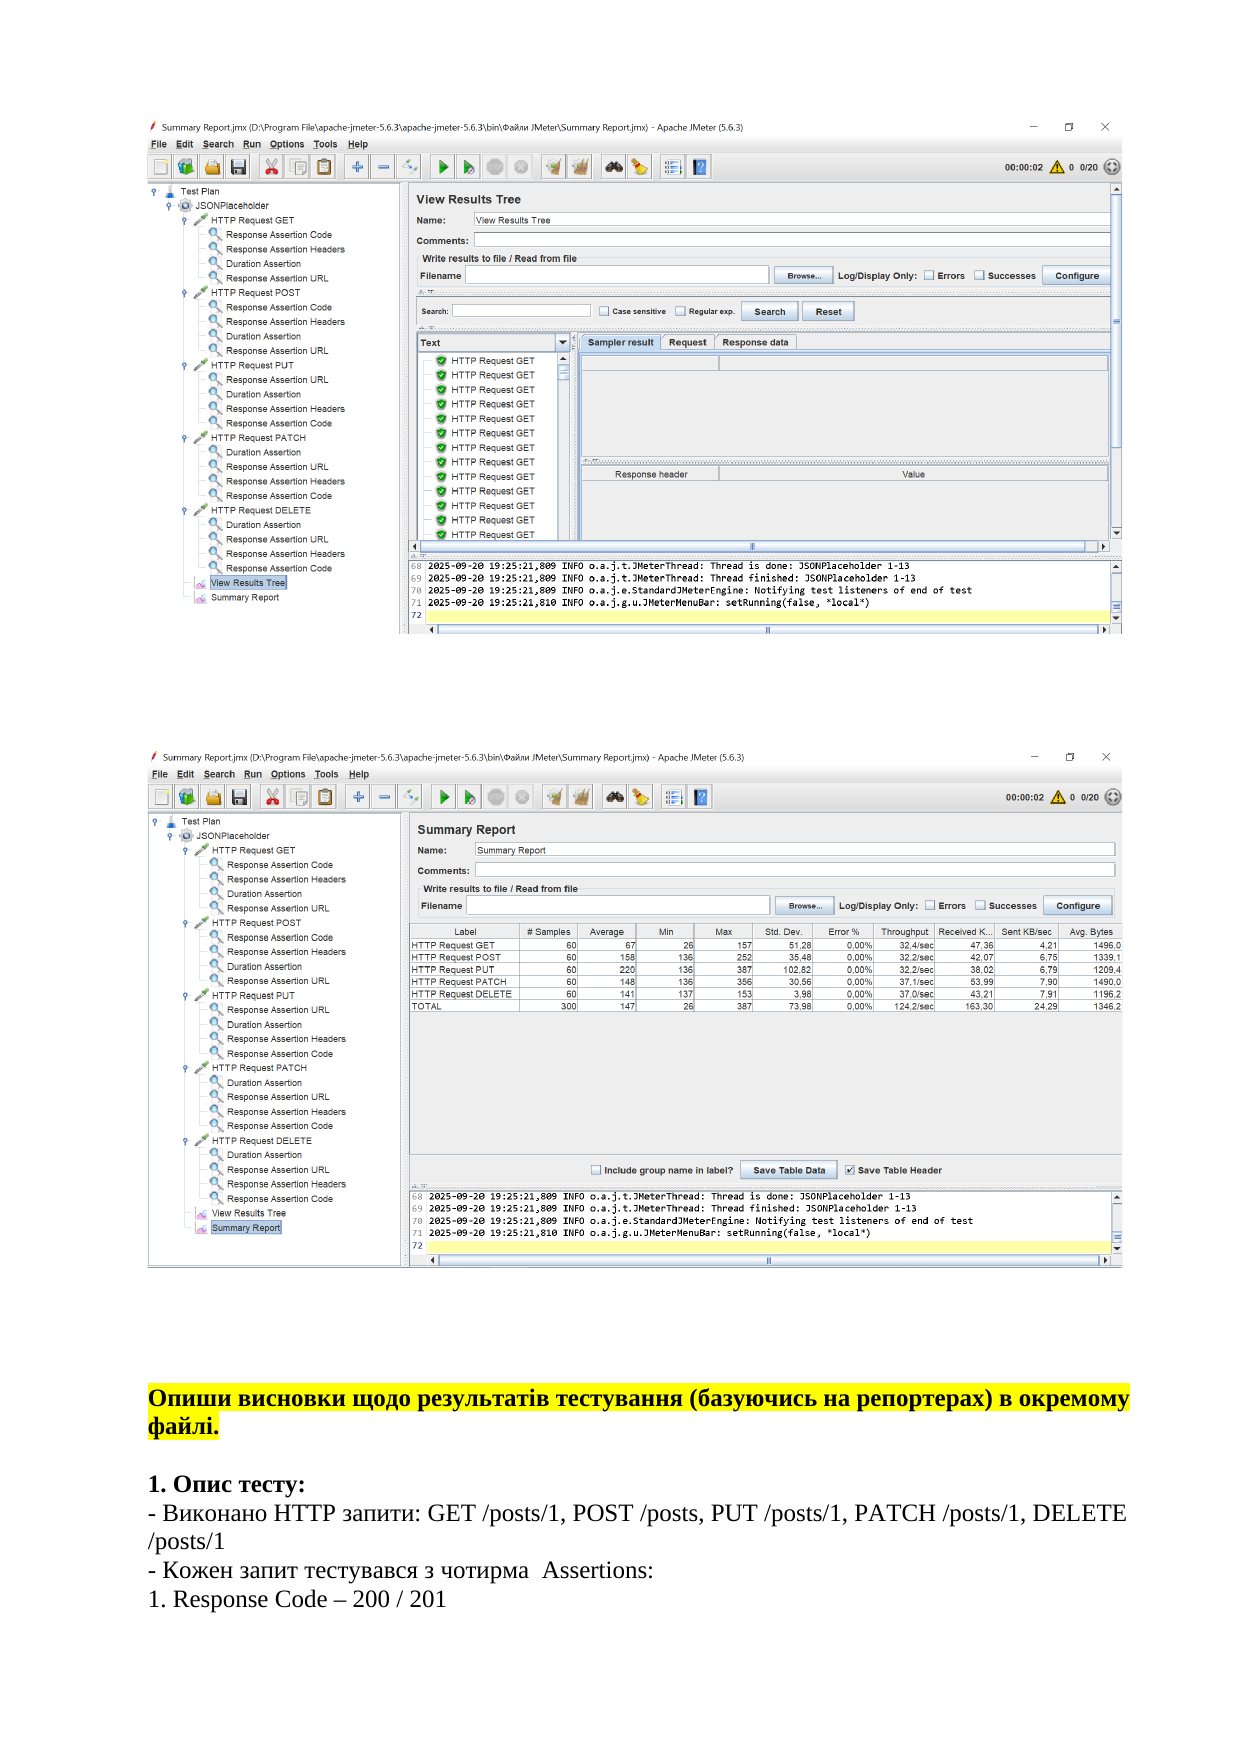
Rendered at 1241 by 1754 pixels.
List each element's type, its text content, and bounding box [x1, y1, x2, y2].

text 1. Response Code – 200 / 201 [148, 1584, 1181, 1613]
text - Кожен запит тестувався з чотирма Assertions: [148, 1555, 1181, 1584]
text 1. Опис тесту: [148, 1469, 1181, 1498]
text - Виконано HTTP запити: GET /posts/1, POST /posts, PUT /posts/1, PATCH /posts/1, DELETE /posts/1 [148, 1498, 1181, 1555]
text Опиши висновки щодо результатів тестування (базуючись на репортерах) в окремому файлі. [219, 1383, 1181, 1440]
picture [147, 118, 1123, 634]
picture [147, 748, 1123, 1268]
